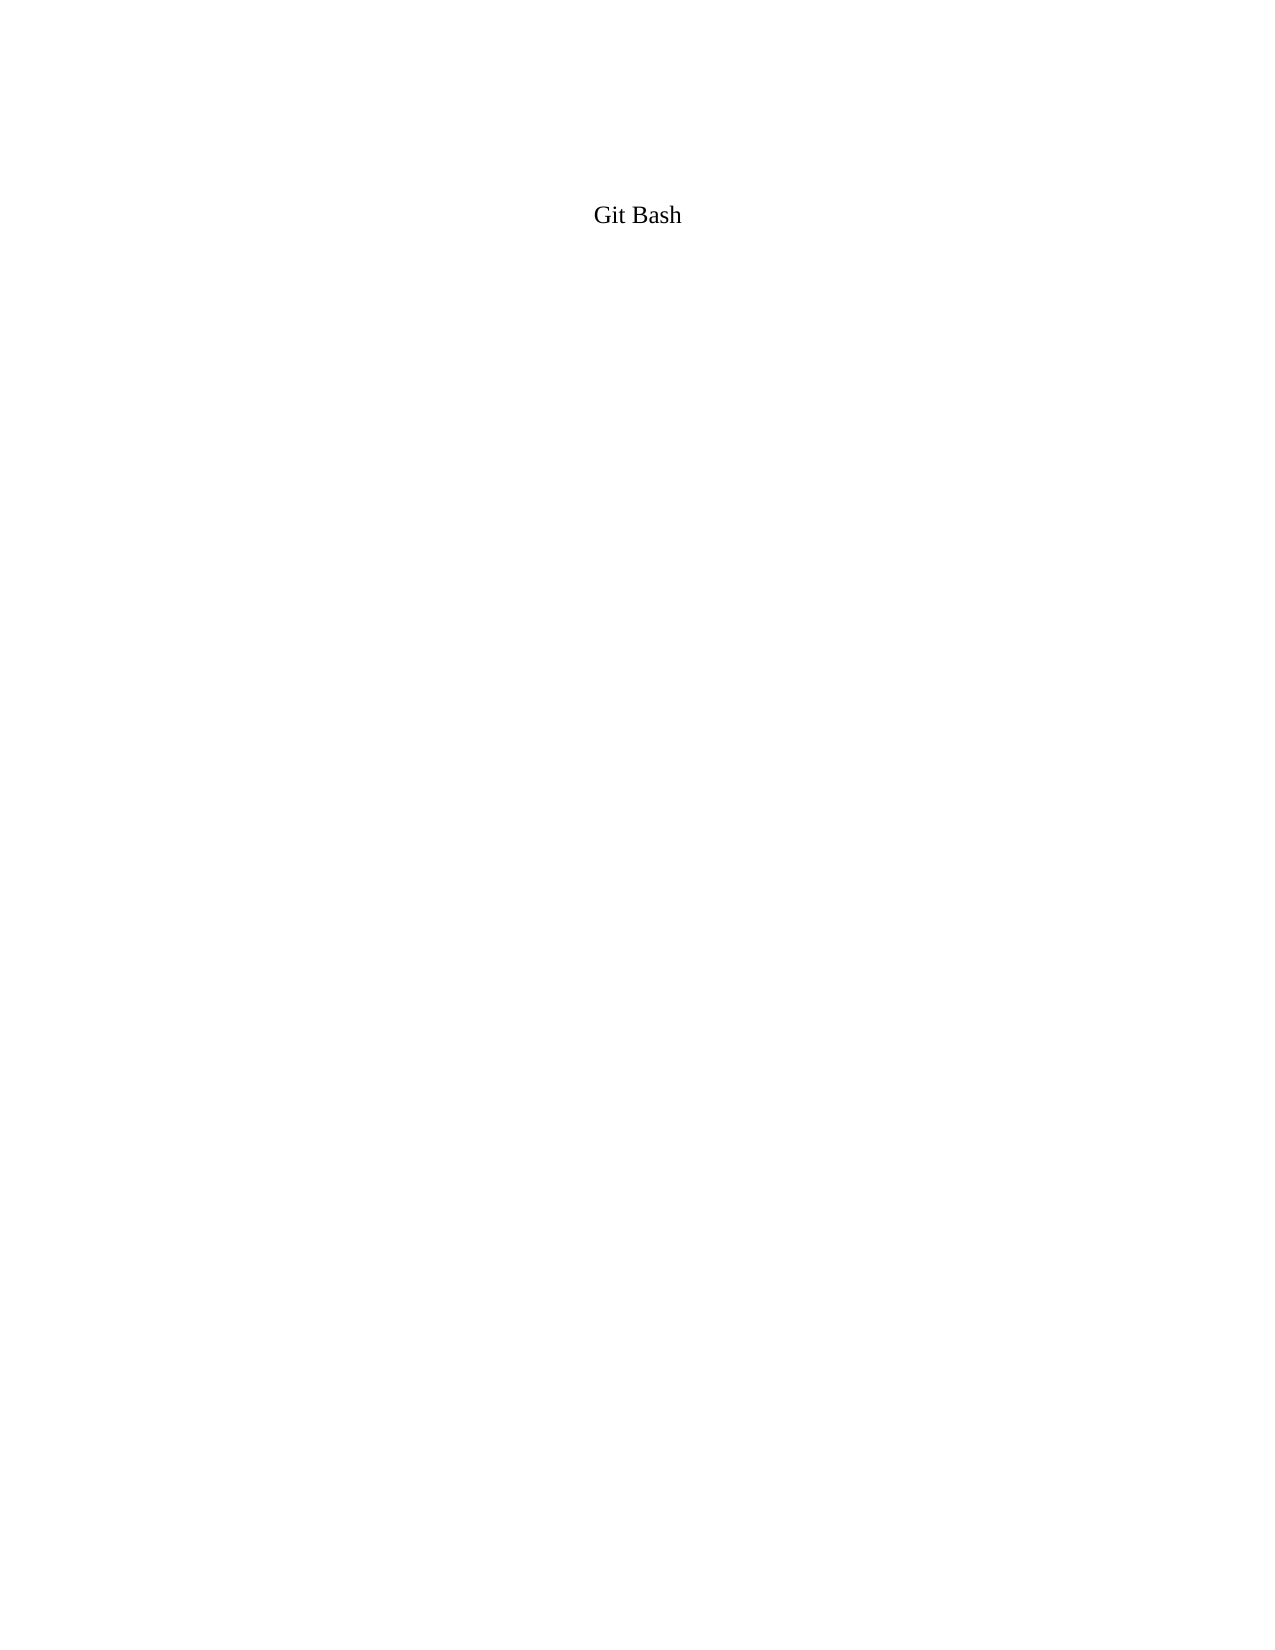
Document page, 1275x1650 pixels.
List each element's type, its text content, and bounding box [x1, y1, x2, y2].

subtitle Git Bash [150, 200, 1125, 229]
